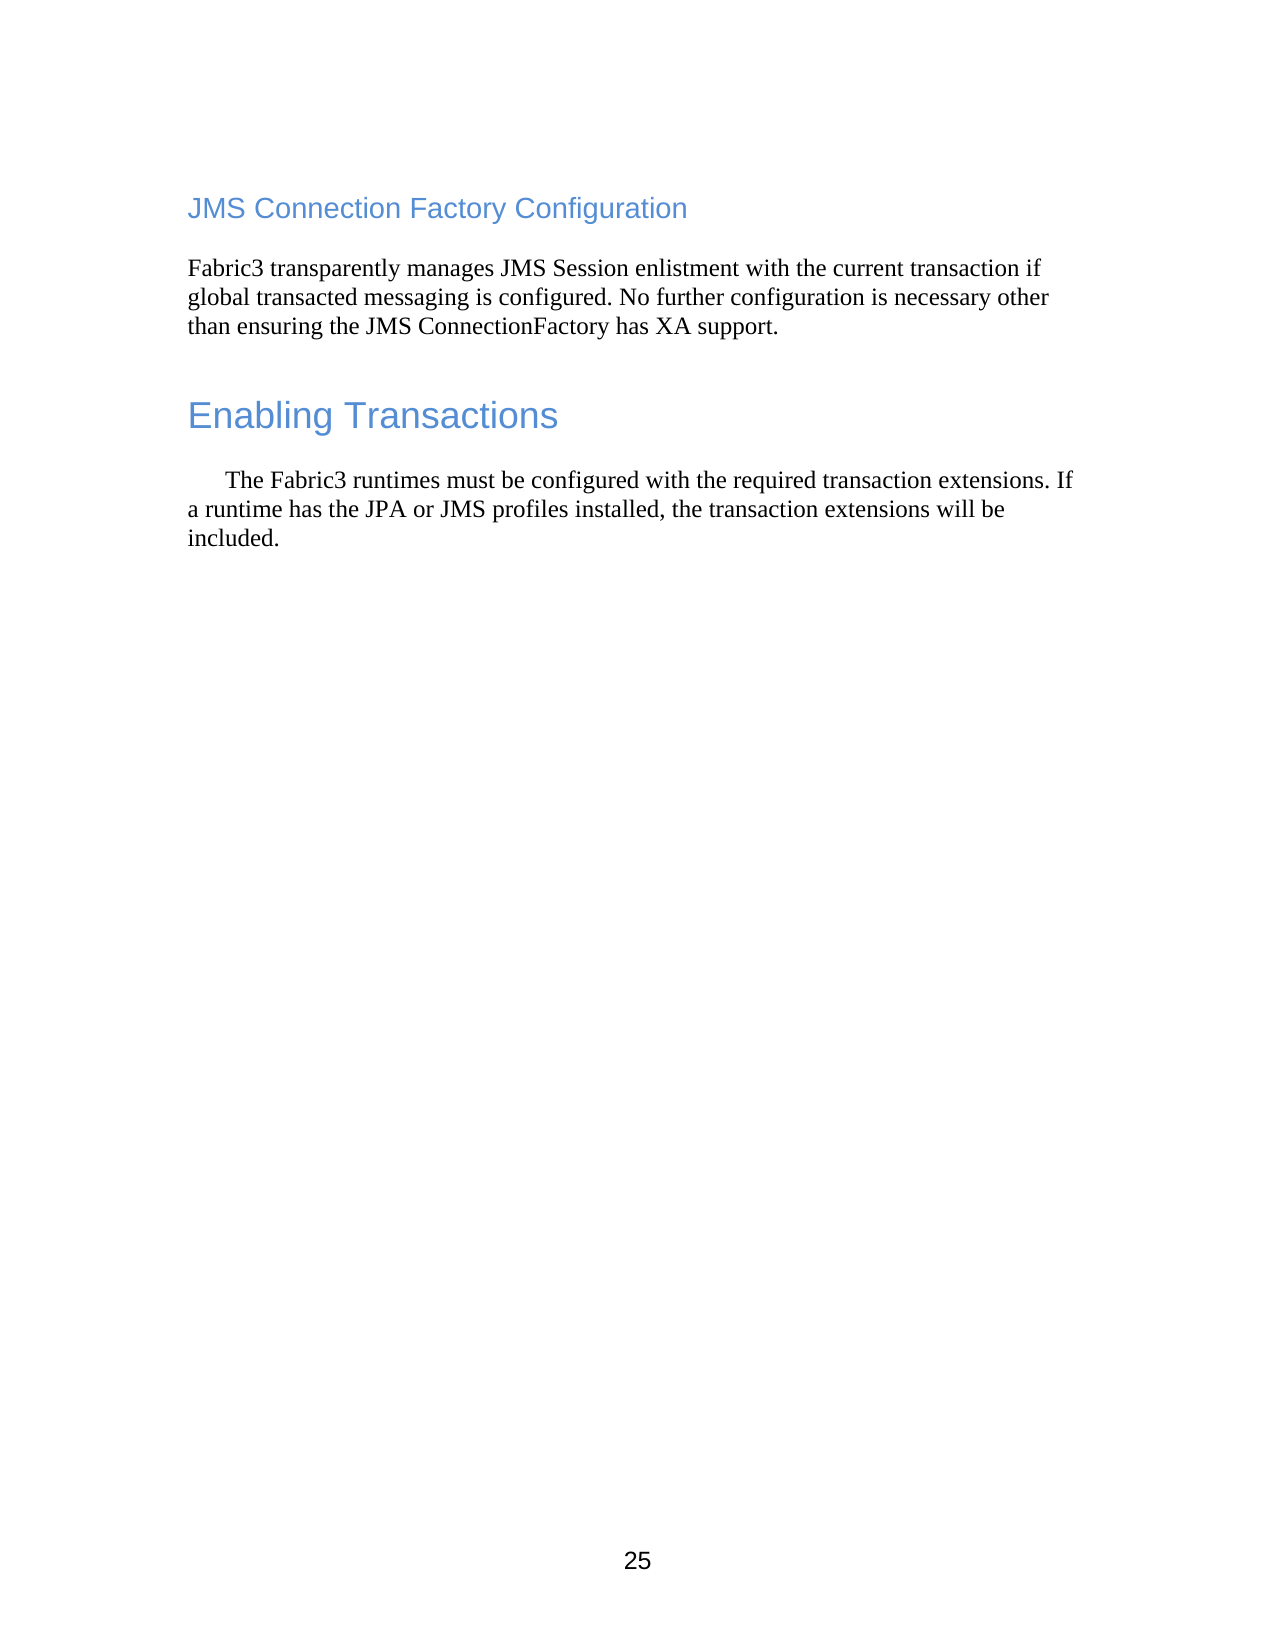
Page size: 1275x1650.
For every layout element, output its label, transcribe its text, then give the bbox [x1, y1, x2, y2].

text Fabric3 transparently manages JMS Session enlistment with the current transaction if global transacted messaging is configured. No further configuration is necessary other than ensuring the JMS ConnectionFactory has XA support. [187, 253, 1087, 340]
text The Fabric3 runtimes must be configured with the required transaction extensions. If a runtime has the JPA or JMS profiles installed, the transaction extensions will be included. [187, 465, 1087, 552]
subtitle Enabling Transactions [187, 393, 1087, 437]
subtitle JMS Connection Factory Configuration [187, 191, 1087, 225]
